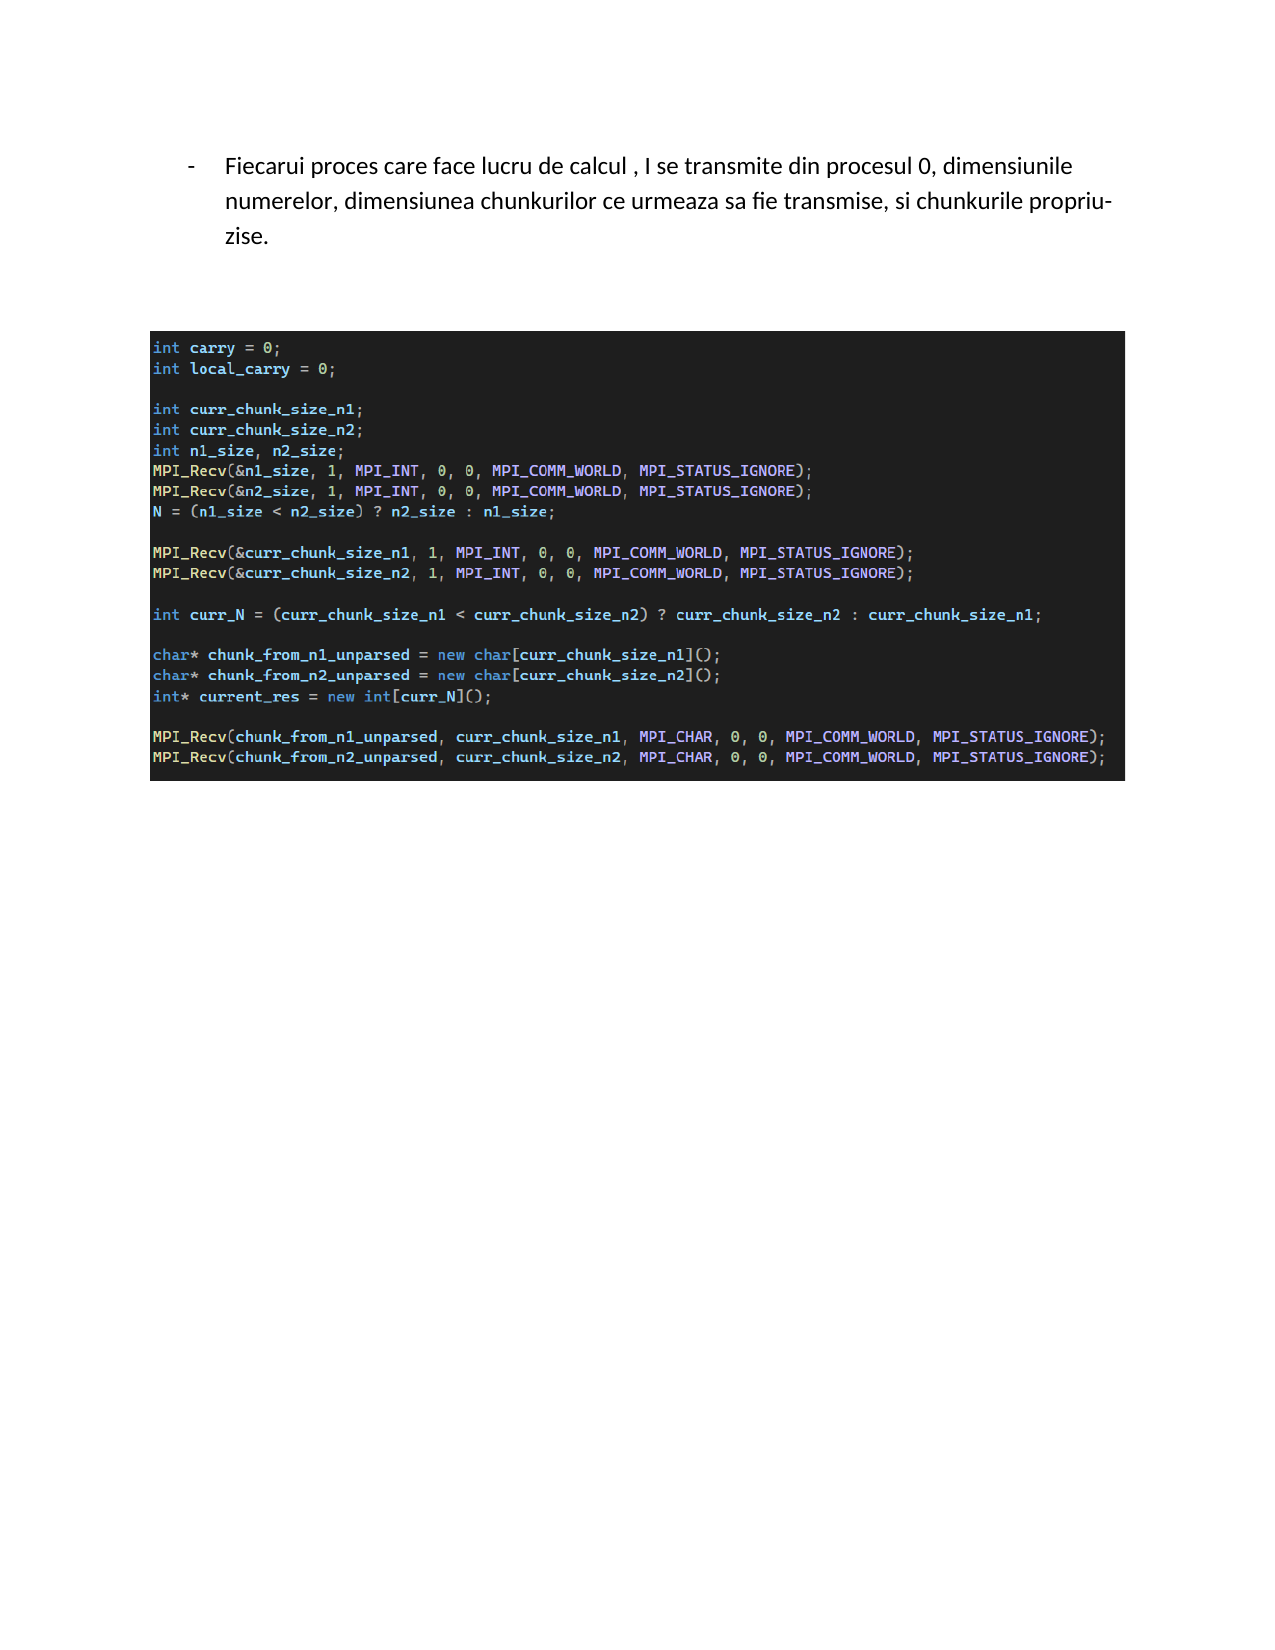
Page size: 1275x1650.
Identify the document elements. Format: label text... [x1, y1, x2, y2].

picture [150, 331, 1125, 781]
list Fiecarui proces care face lucru de calcul , I se transmite din procesul 0, dimensiunile numerelor, dimensiunea chunkurilor ce urmeaza sa fie transmise, si chunkurile propriu-zise. [187, 150, 1125, 251]
